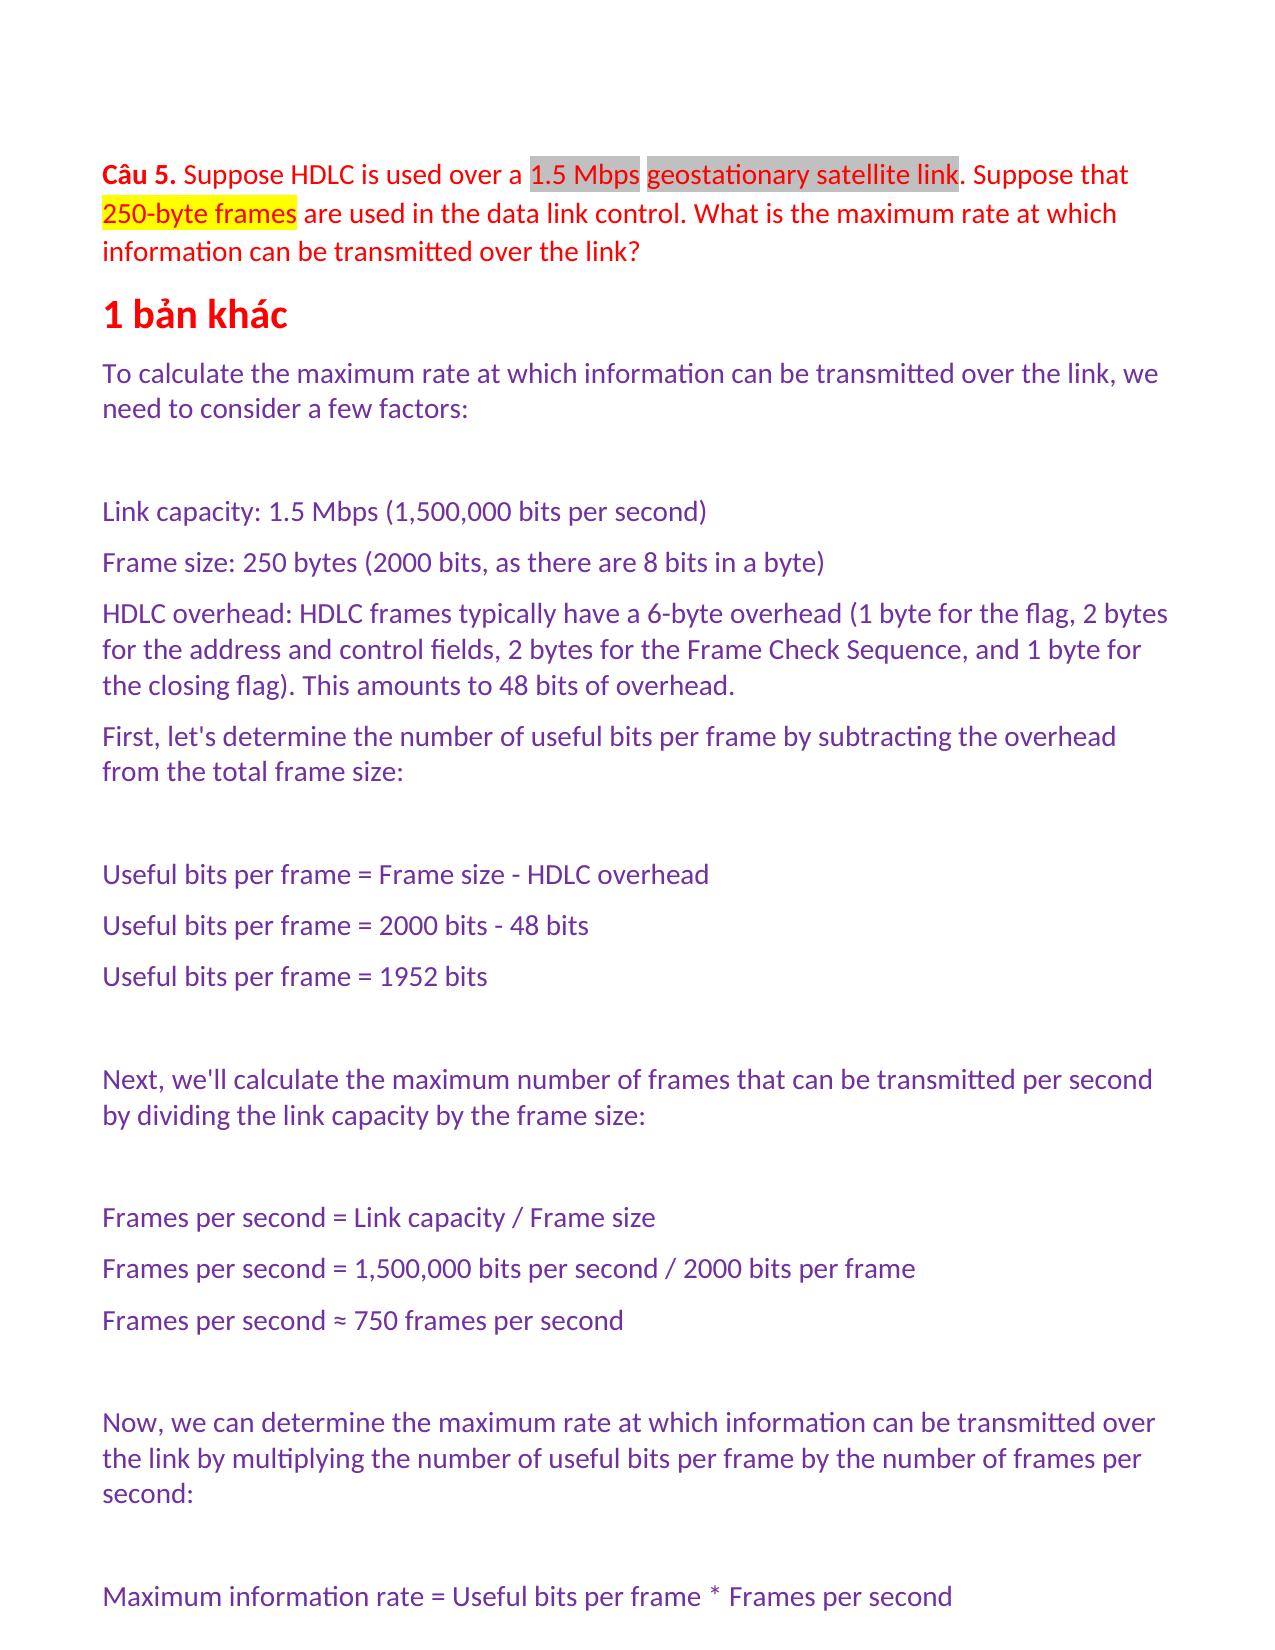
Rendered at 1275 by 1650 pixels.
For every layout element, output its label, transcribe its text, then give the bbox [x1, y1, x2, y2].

text Useful bits per frame = 1952 bits [102, 958, 1175, 994]
text Now, we can determine the maximum rate at which information can be transmitted over the link by multiplying the number of useful bits per frame by the number of frames per second: [102, 1404, 1175, 1511]
text To calculate the maximum rate at which information can be transmitted over the link, we need to consider a few factors: [102, 355, 1175, 426]
text Frames per second = Link capacity / Frame size [102, 1199, 1175, 1235]
text First, let's determine the number of useful bits per frame by subtracting the overhead from the total frame size: [102, 718, 1175, 789]
text 1 bản khác [102, 288, 1175, 339]
text Link capacity: 1.5 Mbps (1,500,000 bits per second) [102, 493, 1175, 528]
text Frame size: 250 bytes (2000 bits, as there are 8 bits in a byte) [102, 544, 1175, 580]
text Frames per second = 1,500,000 bits per second / 2000 bits per frame [102, 1250, 1175, 1286]
text Frames per second ≈ 750 frames per second [102, 1302, 1175, 1337]
text HDLC overhead: HDLC frames typically have a 6-byte overhead (1 byte for the flag, 2 bytes for the address and control fields, 2 bytes for the Frame Check Sequence, and 1 byte for the closing flag). This amounts to 48 bits of overhead. [102, 595, 1175, 702]
text Next, we'll calculate the maximum number of frames that can be transmitted per second by dividing the link capacity by the frame size: [102, 1061, 1175, 1132]
text Useful bits per frame = 2000 bits - 48 bits [102, 907, 1175, 943]
text Câu 5. Suppose HDLC is used over a 1.5 Mbps geostationary satellite link. Suppose that 250-byte frames are used in the data link control. What is the maximum rate at which information can be transmitted over the link? [102, 156, 1175, 269]
text Useful bits per frame = Frame size - HDLC overhead [102, 856, 1175, 892]
text Maximum information rate = Useful bits per frame * Frames per second [102, 1578, 1175, 1613]
